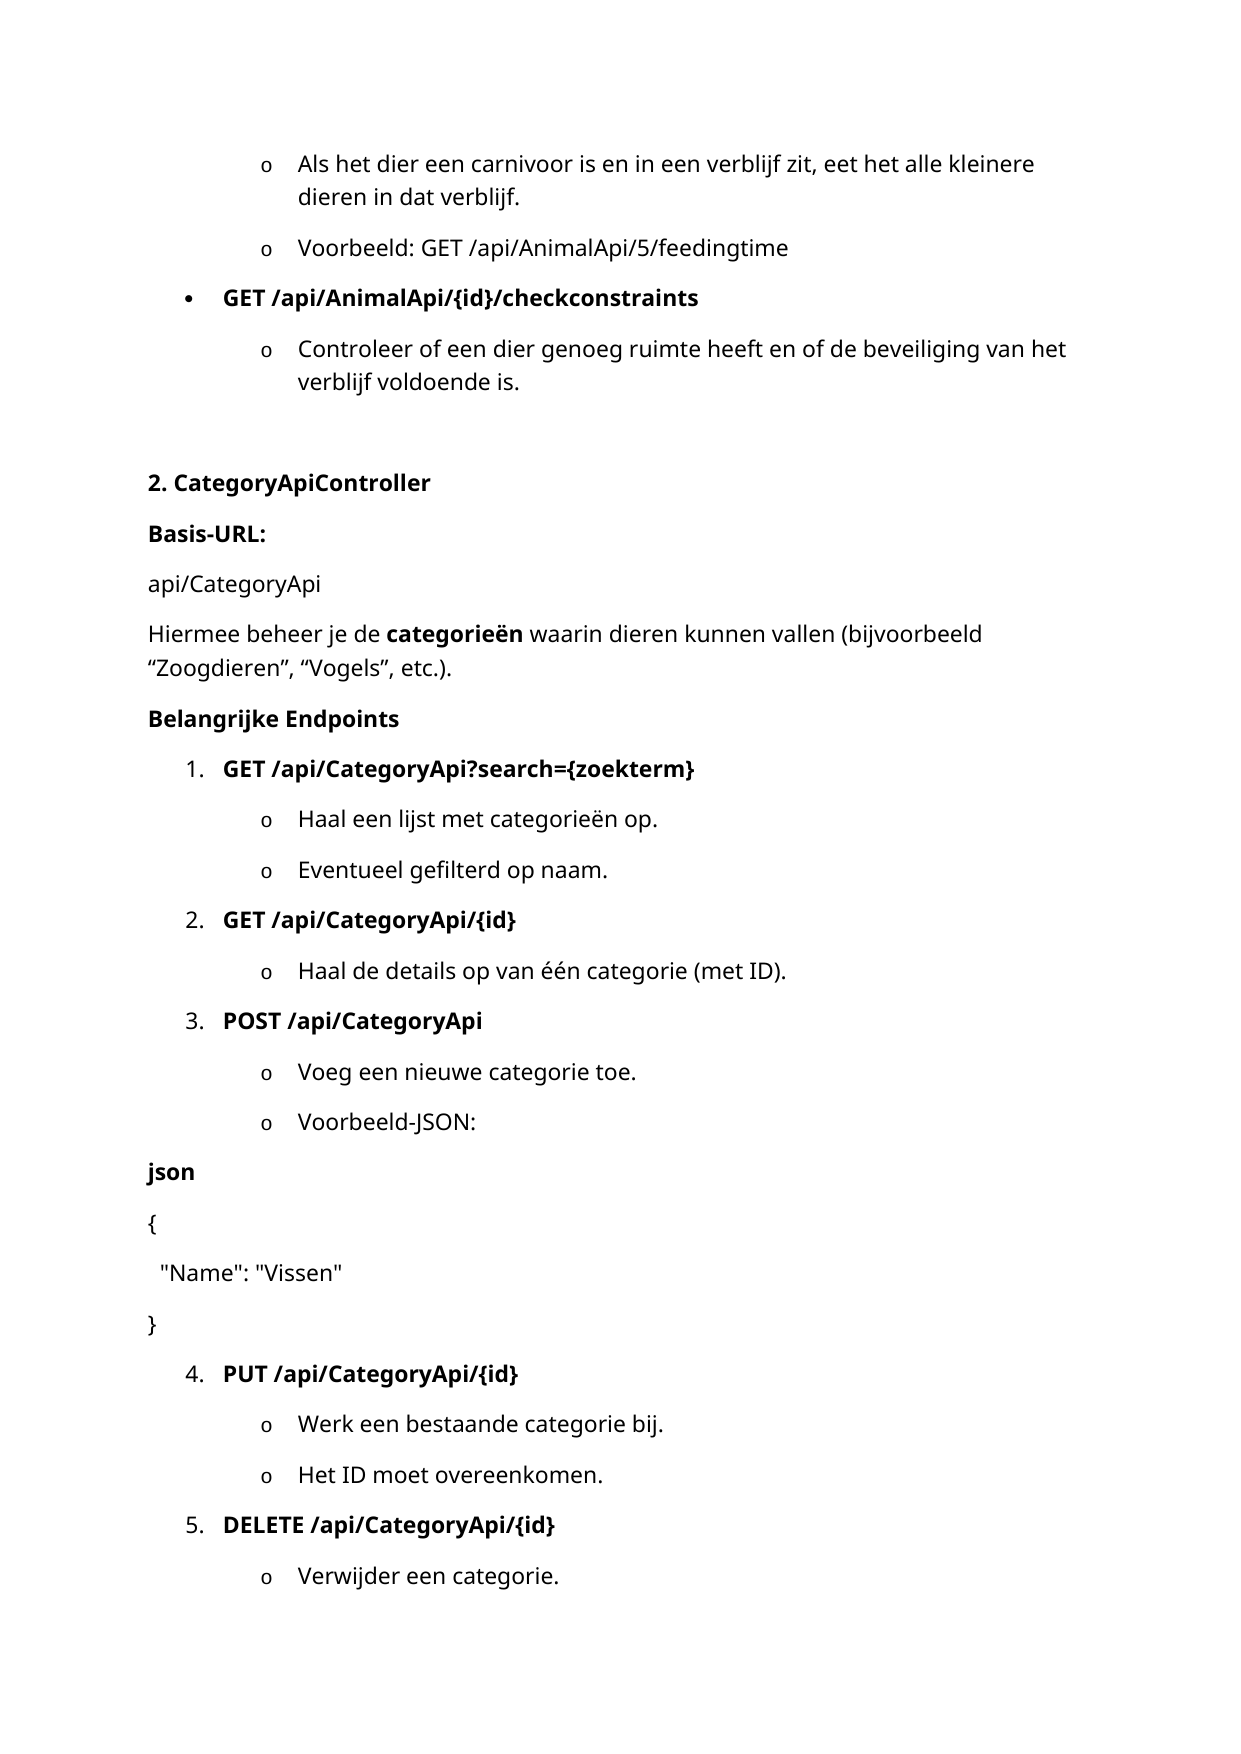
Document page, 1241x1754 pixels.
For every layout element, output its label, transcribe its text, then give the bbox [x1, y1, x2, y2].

list Haal een lijst met categorieën op. [260, 803, 1093, 835]
list POST /api/CategoryApi [185, 1005, 1093, 1036]
list Eventueel gefilterd op naam. [260, 854, 1093, 885]
list GET /api/CategoryApi/{id} [185, 904, 1093, 936]
list PUT /api/CategoryApi/{id} [185, 1358, 1093, 1389]
text json [148, 1156, 1093, 1188]
text Belangrijke Endpoints [148, 703, 1093, 734]
text } [148, 1308, 1093, 1339]
text Hiermee beheer je de categorieën waarin dieren kunnen vallen (bijvoorbeeld “Zoogdieren”, “Vogels”, etc.). [148, 618, 1093, 683]
list Het ID moet overeenkomen. [260, 1459, 1093, 1490]
text api/CategoryApi [148, 568, 1093, 599]
list Voeg een nieuwe categorie toe. [260, 1056, 1093, 1087]
list Controleer of een dier genoeg ruimte heeft en of de beveiliging van het verblijf voldoende is. [260, 333, 1093, 398]
list Voorbeeld: GET /api/AnimalApi/5/feedingtime [260, 232, 1093, 263]
text { [148, 1207, 1093, 1238]
list Verwijder een categorie. [260, 1560, 1093, 1591]
text 2. CategoryApiController [148, 467, 1093, 498]
list Voorbeeld-JSON: [260, 1106, 1093, 1137]
list Werk een bestaande categorie bij. [260, 1408, 1093, 1440]
list GET /api/AnimalApi/{id}/checkconstraints [185, 282, 1093, 313]
list Als het dier een carnivoor is en in een verblijf zit, eet het alle kleinere dieren in dat verblijf. [260, 148, 1093, 213]
list Haal de details op van één categorie (met ID). [260, 955, 1093, 986]
text Basis-URL: [148, 518, 1093, 549]
list DELETE /api/CategoryApi/{id} [185, 1509, 1093, 1541]
text "Name": "Vissen" [148, 1257, 1093, 1288]
list GET /api/CategoryApi?search={zoekterm} [185, 753, 1093, 784]
